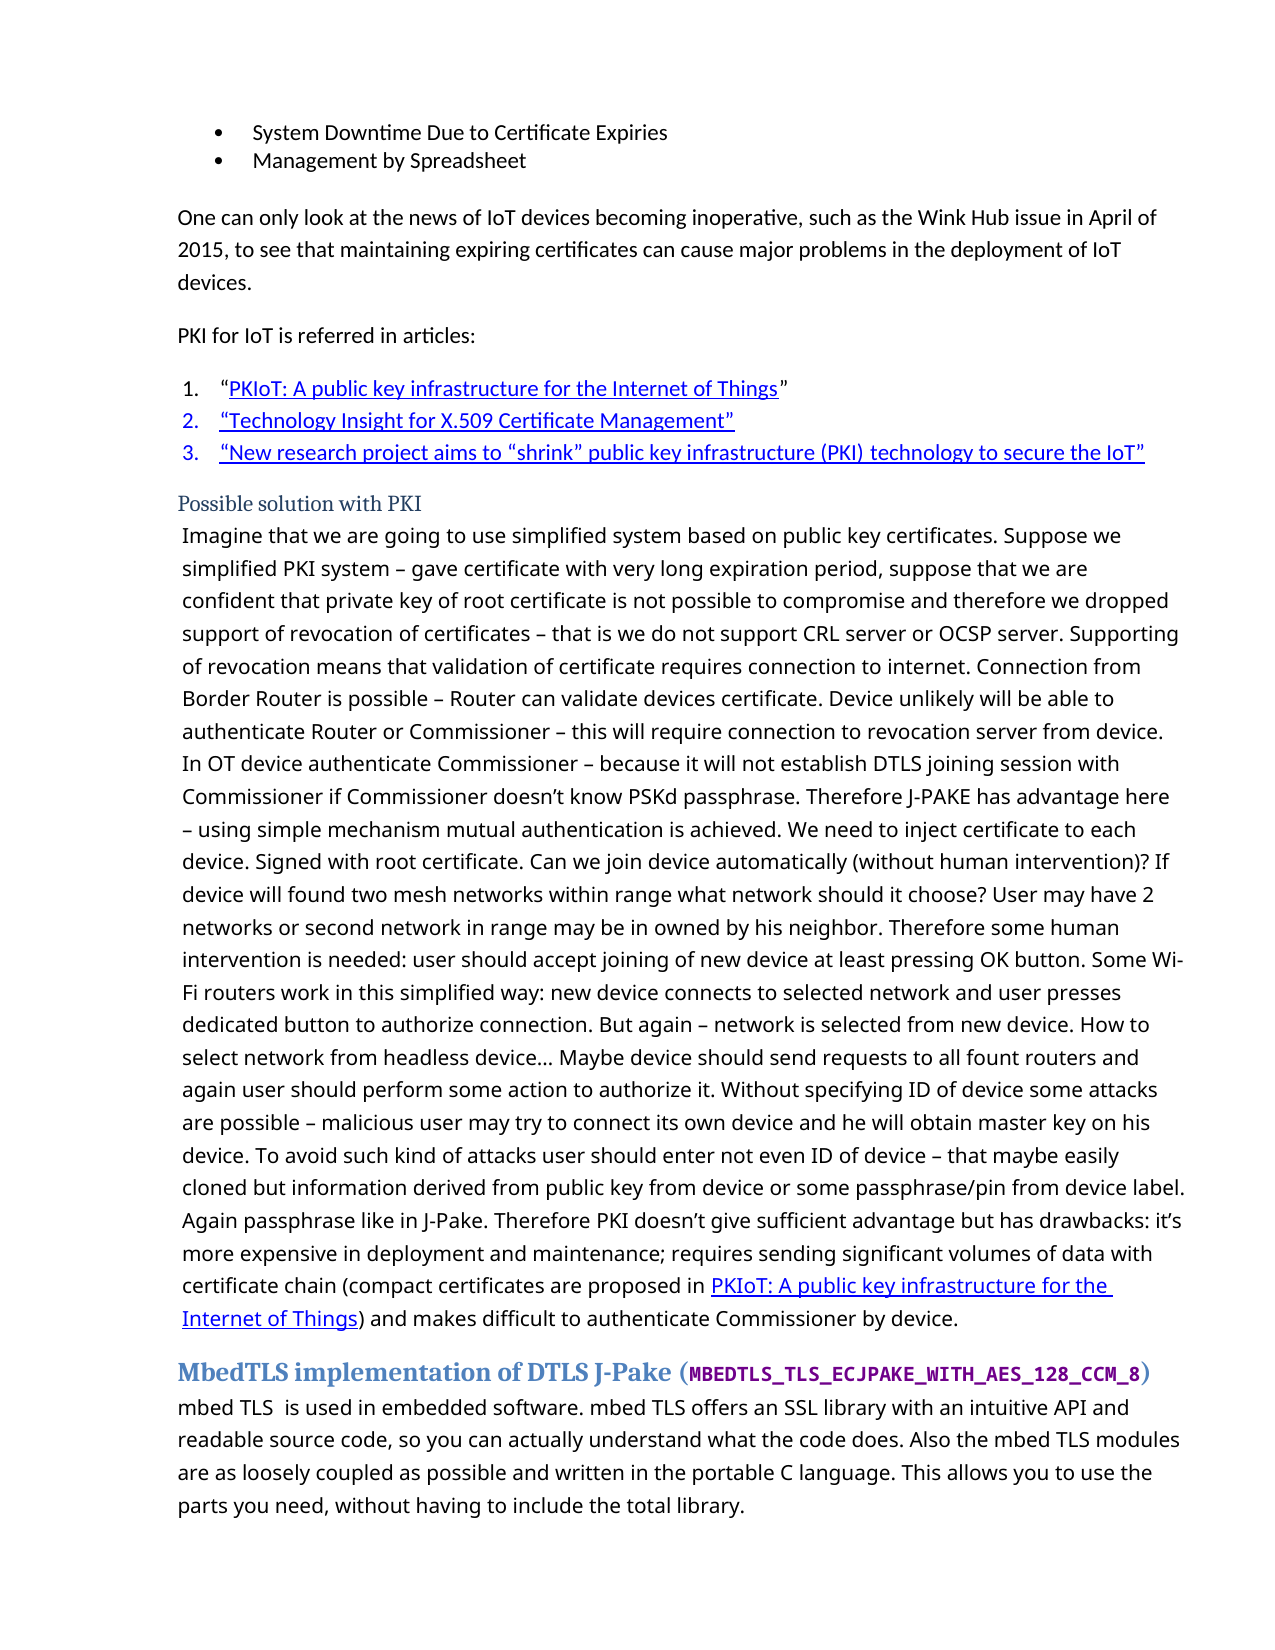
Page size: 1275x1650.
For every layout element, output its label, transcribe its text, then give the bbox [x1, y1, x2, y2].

list “Technology Insight for X.509 Certificate Management” [182, 406, 1186, 434]
text One can only look at the news of IoT devices becoming inoperative, such as the Wink Hub issue in April of 2015, to see that maintaining expiring certificates can cause major problems in the deployment of IoT devices. [177, 203, 1186, 296]
list “PKIoT: A public key infrastructure for the Internet of Things” [182, 374, 1186, 402]
text PKI for IoT is referred in articles: [177, 321, 1186, 349]
list “New research project aims to “shrink” public key infrastructure (PKI) technology to secure the IoT” [182, 438, 1186, 466]
subtitle Possible solution with PKI [177, 491, 1186, 517]
list Management by Spreadsheet [215, 146, 1186, 174]
subtitle MbedTLS implementation of DTLS J-Pake (MBEDTLS_TLS_ECJPAKE_WITH_AES_128_CCM_8) [177, 1357, 1186, 1388]
list System Downtime Due to Certificate Expiries [215, 118, 1186, 146]
text mbed TLS is used in embedded software. mbed TLS offers an SSL library with an intuitive API and readable source code, so you can actually understand what the code does. Also the mbed TLS modules are as loosely coupled as possible and written in the portable C language. This allows you to use the parts you need, without having to include the total library. [177, 1393, 1186, 1519]
text Imagine that we are going to use simplified system based on public key certificates. Suppose we simplified system – gave certificate with very long expiration period, suppose that we are confident that private key of root certificate is not possible to compromise and therefore we dropped support of revocation of certificates – that is we do not support server or OCSP server. Supporting of revocation means that validation of certificate requires connection to internet. Connection from Border Router is possible – Router can validate devices certificate. Device unlikely will be able to authenticate Router or Commissioner – this will require connection to revocation server from device. In OT device authenticate Commissioner – because it will not establish DTLS joining session with Commissioner if Commissioner doesn’t know PSKd passphrase. Therefore J-PAKE has advantage here – using simple mechanism mutual authentication is achieved. We need to inject certificate to each device. Signed with root certificate. Can we join device automatically (without human intervention)? If device will found two mesh networks within range what network should it choose? User may have 2 networks or second network in range may be in owned by his neighbor. Therefore some human intervention is needed: user should accept joining of new device at least pressing OK button. Some Wi-Fi routers work in this simplified way: new device connects to selected network and user presses dedicated button to authorize connection. But again – network is selected from new device. How to select network from headless device… Maybe device should send requests to all fount routers and again user should perform some action to authorize it. Without specifying ID of device some attacks are possible – malicious user may try to connect its own device and he will obtain master key on his device. To avoid such kind of attacks user should enter not even ID of device – that maybe easily cloned but information derived from public key from device or some passphrase/pin from device label. Again passphrase like in J-Pake. Therefore doesn’t give sufficient advantage but has drawbacks: it’s more expensive in deployment and maintenance; requires sending significant volumes of data with certificate chain (compact certificates are proposed in PKIoT: A public key infrastructure for the Internet of Things) and makes difficult to authenticate Commissioner by device. [182, 521, 1186, 1332]
